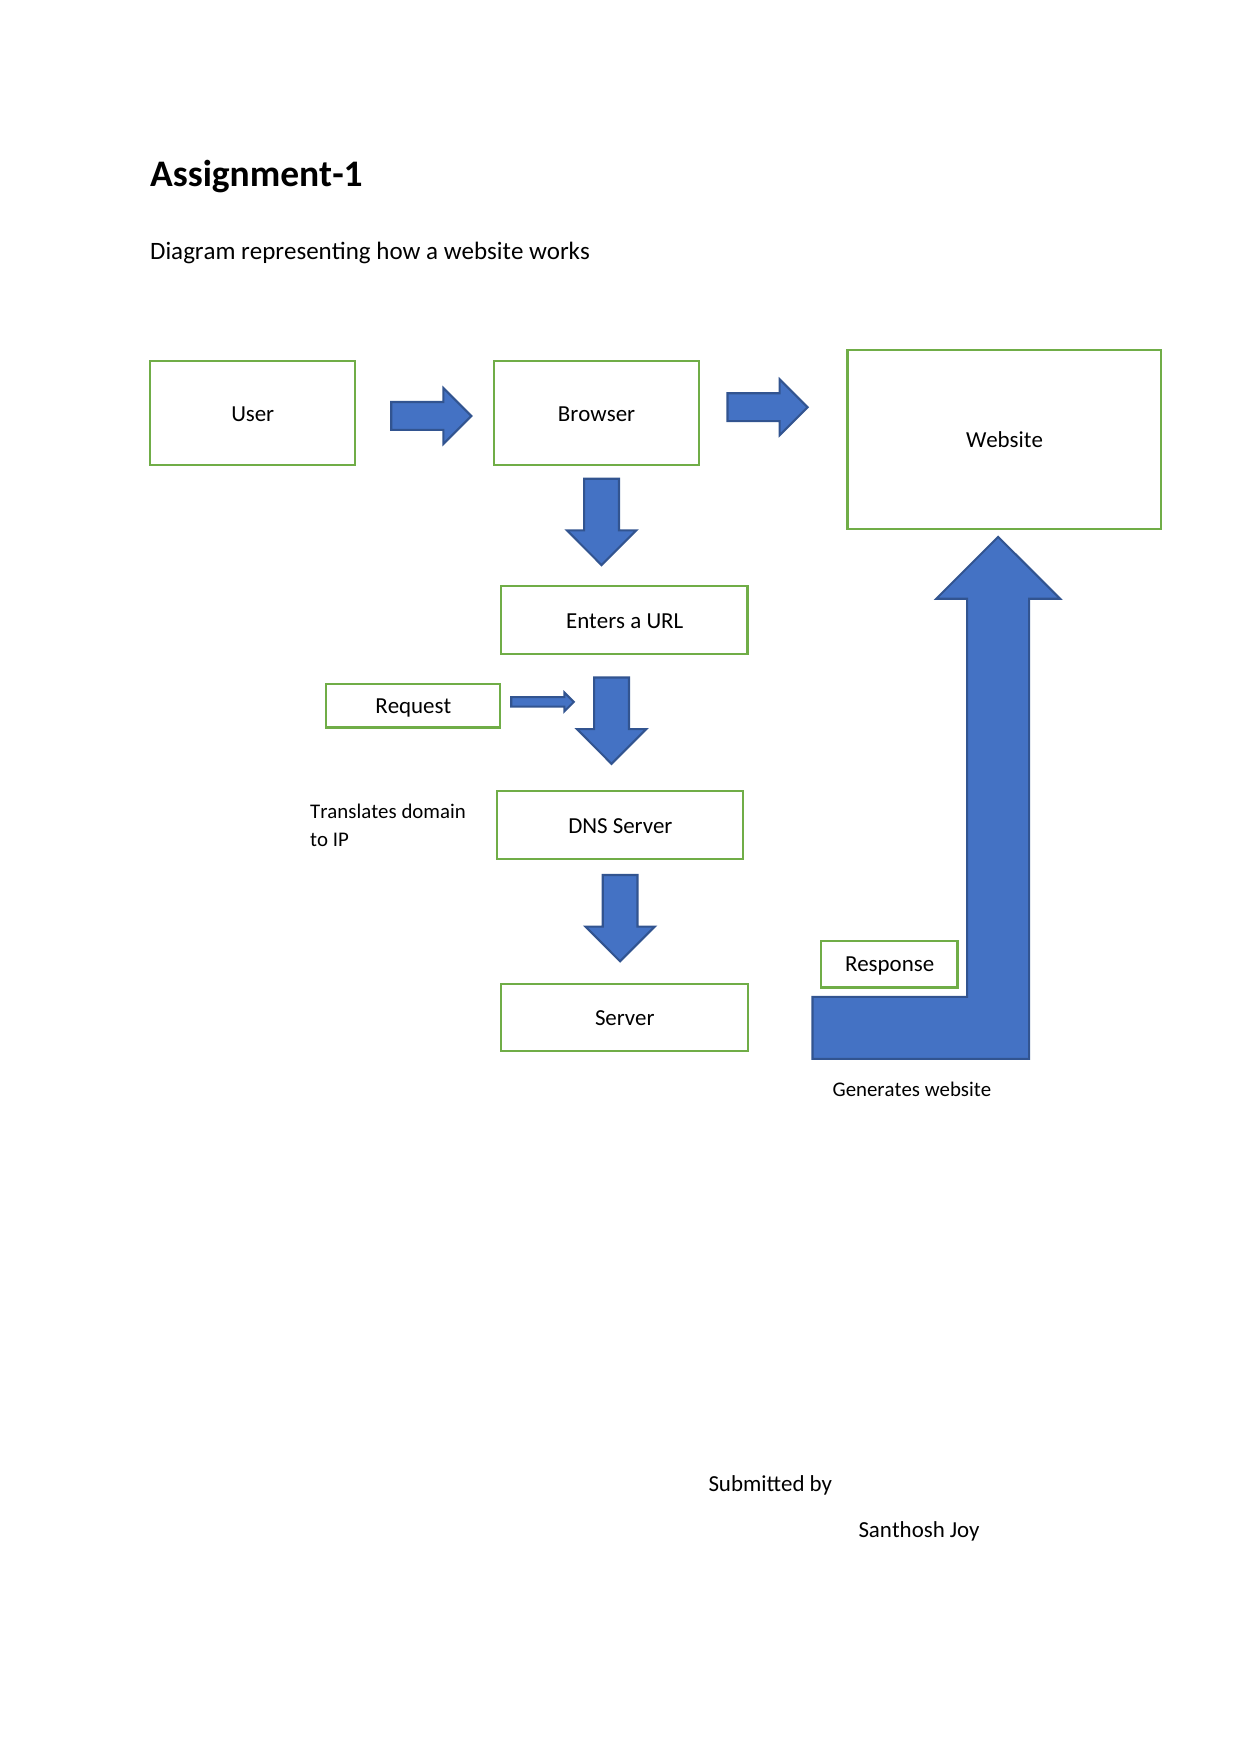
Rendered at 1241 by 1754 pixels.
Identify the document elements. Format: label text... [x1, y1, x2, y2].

text Assignment-1 [150, 150, 1090, 196]
text Diagram representing how a website works [150, 235, 1090, 266]
